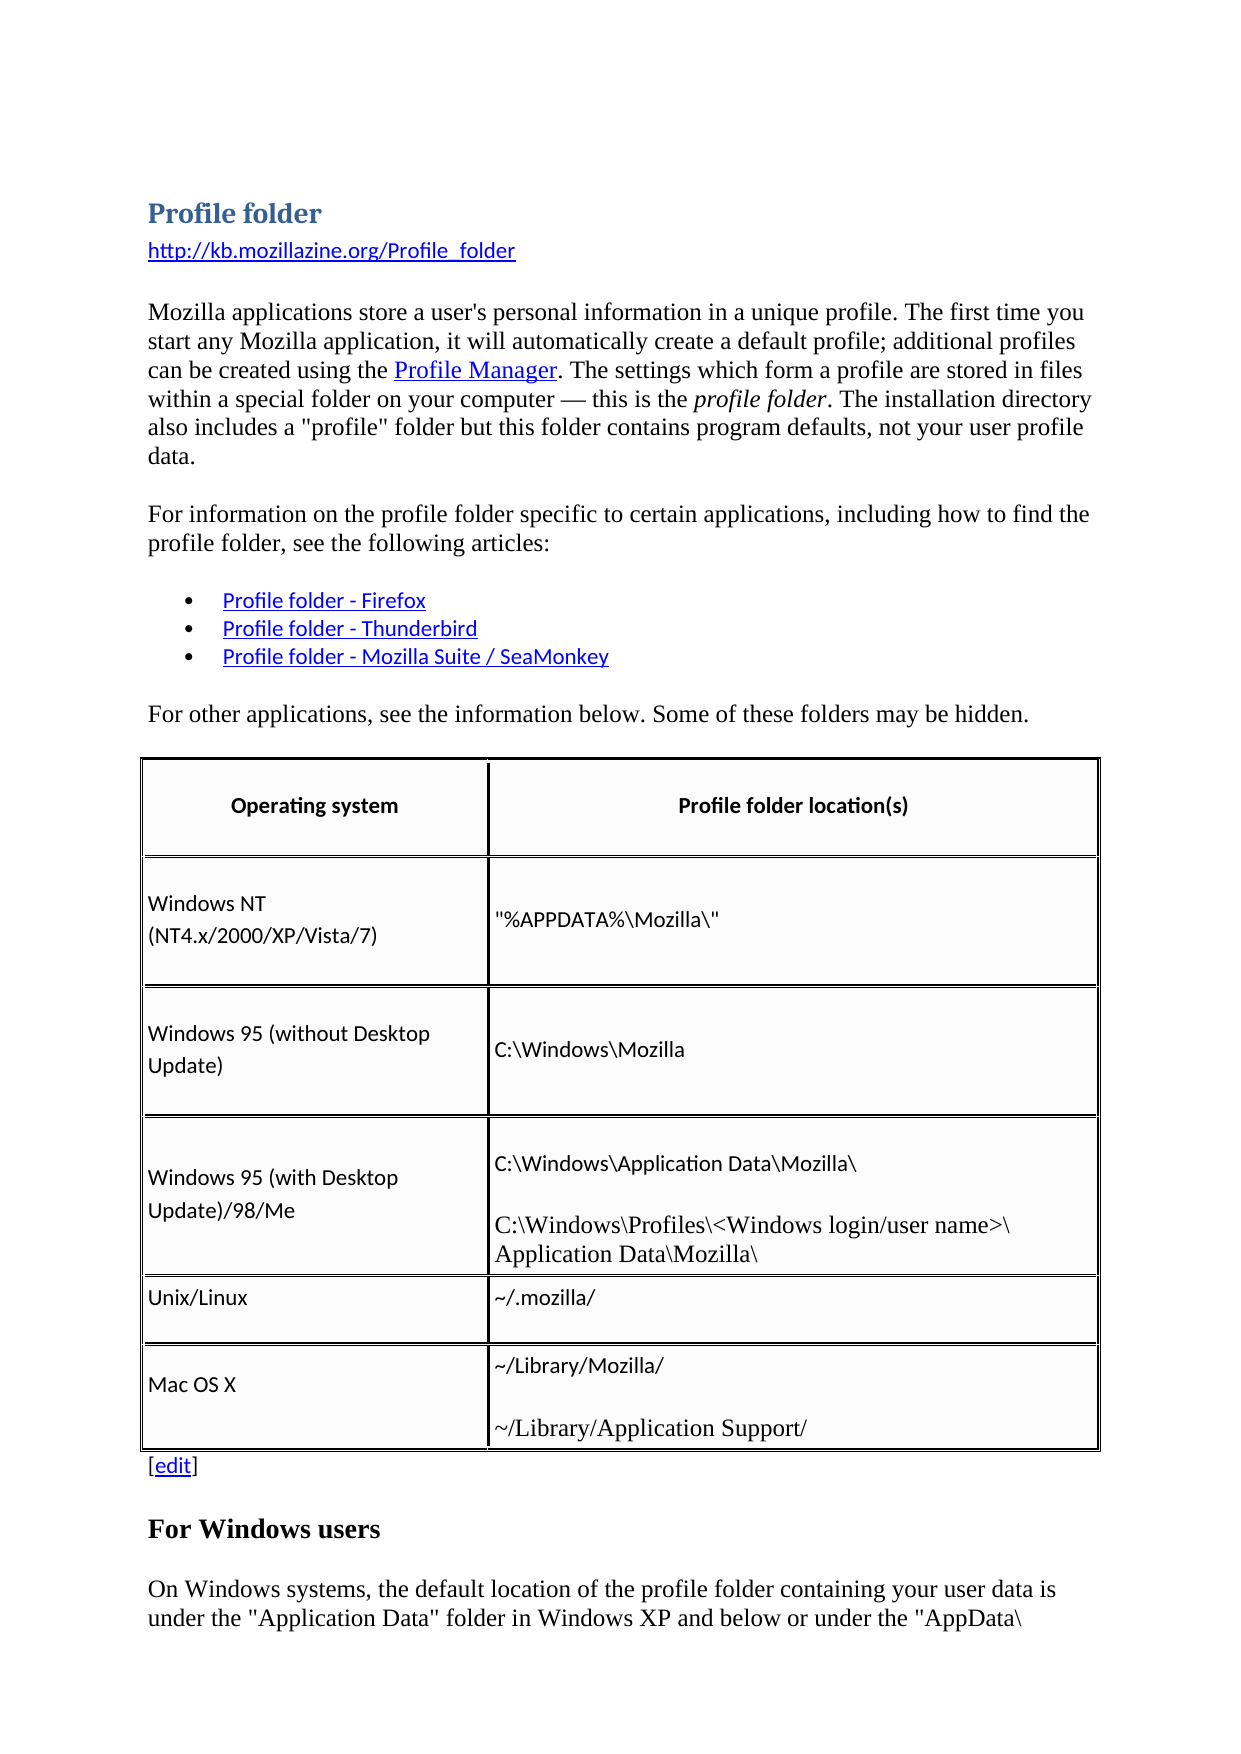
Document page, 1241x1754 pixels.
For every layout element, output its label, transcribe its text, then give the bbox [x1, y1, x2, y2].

text For information on the profile folder specific to certain applications, including how to find the profile folder, see the following articles: [148, 499, 1093, 557]
table_cell ~/Library/Mozilla/ ~/Library/Application Support/ [488, 1342, 1098, 1448]
subtitle For Windows users [148, 1513, 1093, 1545]
table_cell C:\Windows\Application Data\Mozilla\ C:\Windows\Profiles\<Windows login/user name>\Application Data\Mozilla\ [490, 1114, 1098, 1274]
list Profile folder - Thunderbird [185, 614, 1093, 642]
table_cell Mac OS X [143, 1342, 488, 1448]
subtitle Profile folder [148, 198, 1093, 231]
text Mozilla applications store a user's personal information in a unique profile. The first time you start any Mozilla application, it will automatically create a default profile; additional profiles can be created using the Profile Manager. The settings which form a profile are stored in files within a special folder on your computer — this is the profile folder. The installation directory also includes a "profile" folder but this folder contains program defaults, not your user profile data. [148, 297, 1093, 470]
text [edit] [148, 1452, 1093, 1479]
table_cell Windows NT (NT4.x/2000/XP/Vista/7) [143, 855, 487, 984]
text http://kb.mozillazine.org/Profile_folder [148, 236, 1093, 264]
table_cell C:\Windows\Mozilla [490, 984, 1098, 1114]
list Profile folder - Firefox [185, 586, 1093, 614]
table_cell Unix/Linux [141, 1274, 488, 1342]
table_cell "%APPDATA%\Mozilla\" [490, 855, 1098, 984]
table_cell Windows 95 (with Desktop Update)/98/Me [143, 1114, 487, 1274]
table_cell ~/.mozilla/ [488, 1274, 1099, 1342]
table_header Operating system [143, 759, 488, 854]
list Profile folder - Mozilla Suite / SeaMonkey [185, 642, 1093, 670]
table_header Profile folder location(s) [488, 760, 1097, 854]
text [148, 1574, 1093, 1632]
table_cell Windows 95 (without Desktop Update) [143, 984, 487, 1114]
text For other applications, see the information below. Some of these folders may be hidden. [148, 699, 1093, 728]
